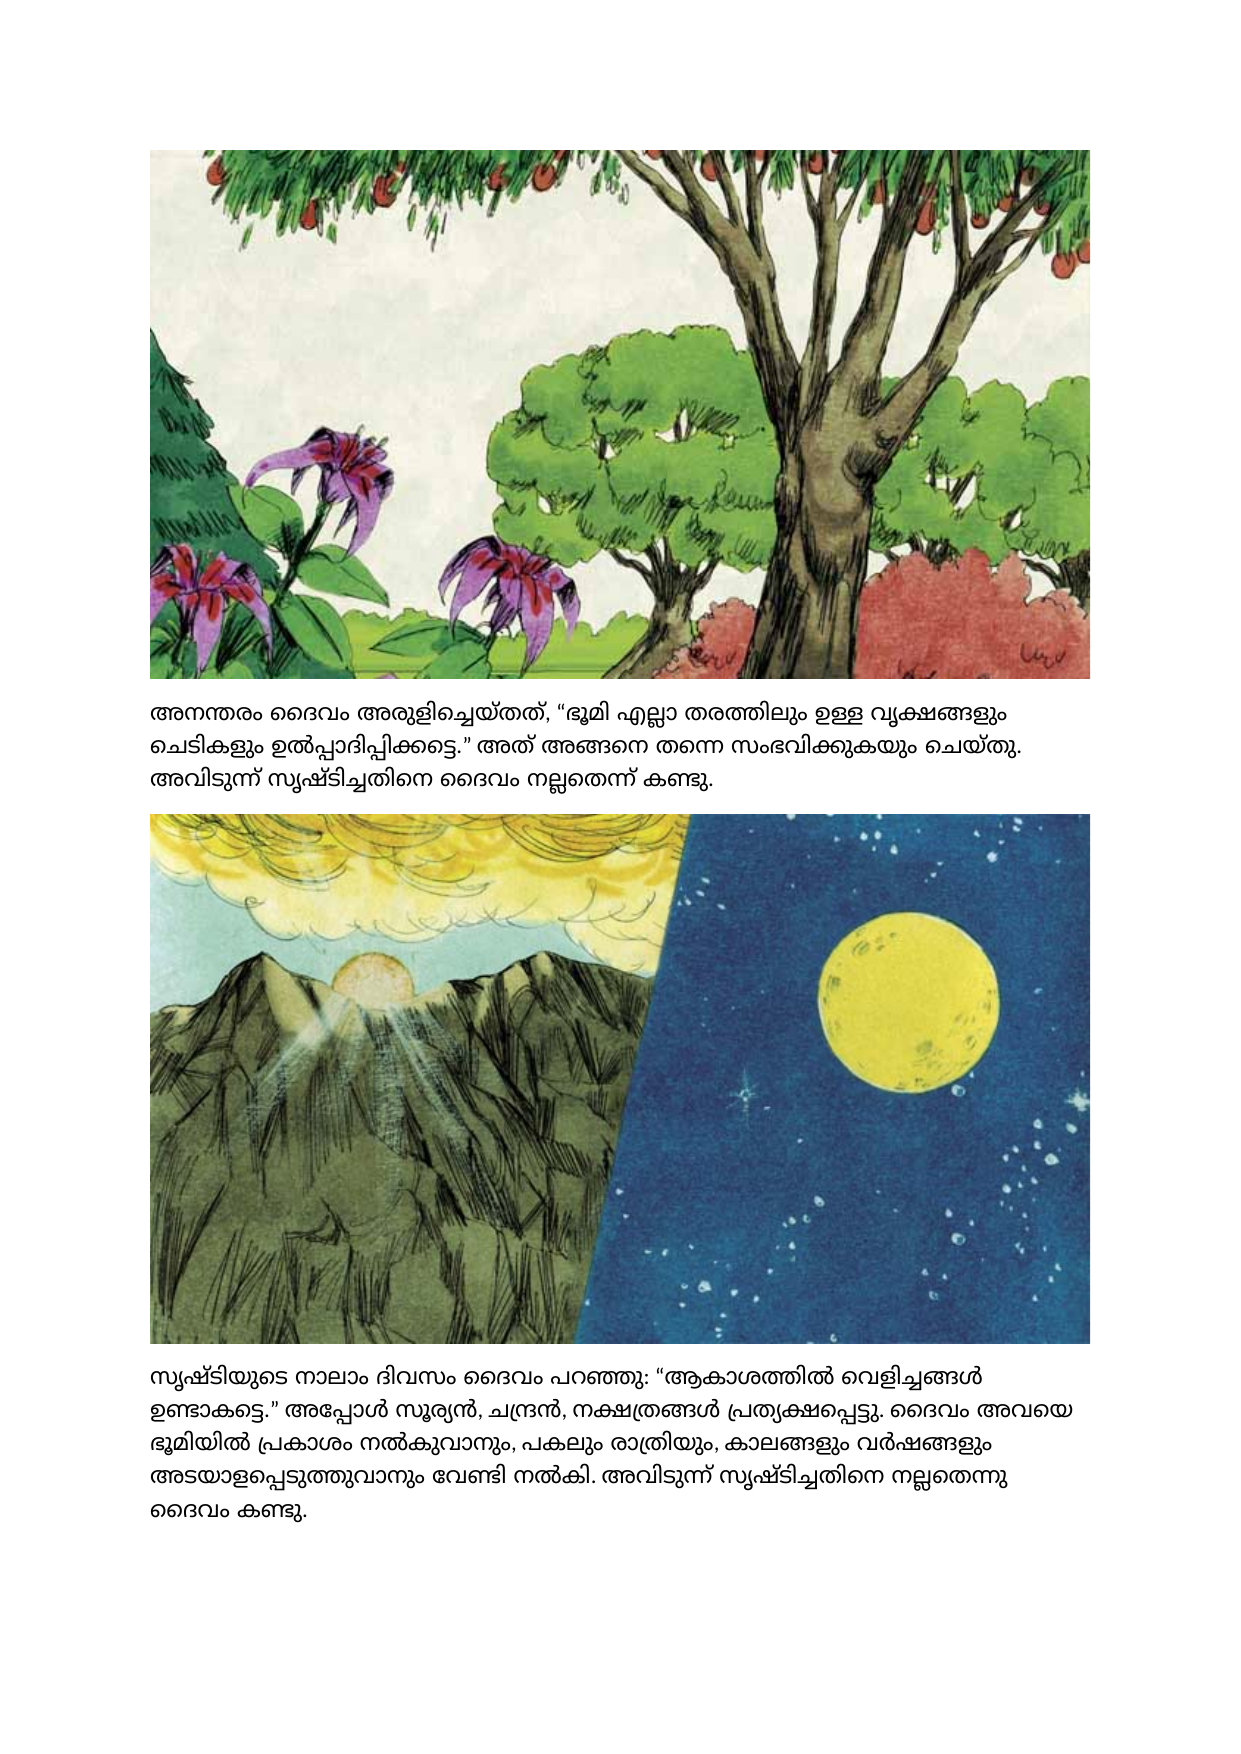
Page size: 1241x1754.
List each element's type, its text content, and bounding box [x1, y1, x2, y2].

text സൃഷ്ടിയുടെ നാലാം ദിവസം ദൈവം പറഞ്ഞു: “ആകാശത്തില്‍ വെളിച്ചങ്ങള്‍ ഉണ്ടാകട്ടെ.” അപ്പോള്‍ സൂര്യന്‍, ചന്ദ്രന്‍, നക്ഷത്രങ്ങള്‍ പ്രത്യക്ഷപ്പെട്ടു. ദൈവം അവയെ ഭൂമിയില്‍ പ്രകാശം നല്‍കുവാനും, പകലും രാത്രിയും, കാലങ്ങളും വര്‍ഷങ്ങളും അടയാളപ്പെടുത്തുവാനും വേണ്ടി നല്‍കി. അവിടുന്ന് സൃഷ്ടിച്ചതിനെ നല്ലതെന്നു ദൈവം കണ്ടു. [150, 1362, 1090, 1526]
picture [150, 150, 1091, 679]
text അനന്തരം ദൈവം അരുളിച്ചെയ്തത്, “ഭൂമി എല്ലാ തരത്തിലും ഉള്ള വൃക്ഷങ്ങളും ചെടികളും ഉല്‍പ്പാദിപ്പിക്കട്ടെ.” അത് അങ്ങനെ തന്നെ സംഭവിക്കുകയും ചെയ്തു. അവിടുന്ന് സൃഷ്ടിച്ചതിനെ ദൈവം നല്ലതെന്ന് കണ്ടു. [150, 698, 1090, 795]
picture [150, 814, 1091, 1344]
